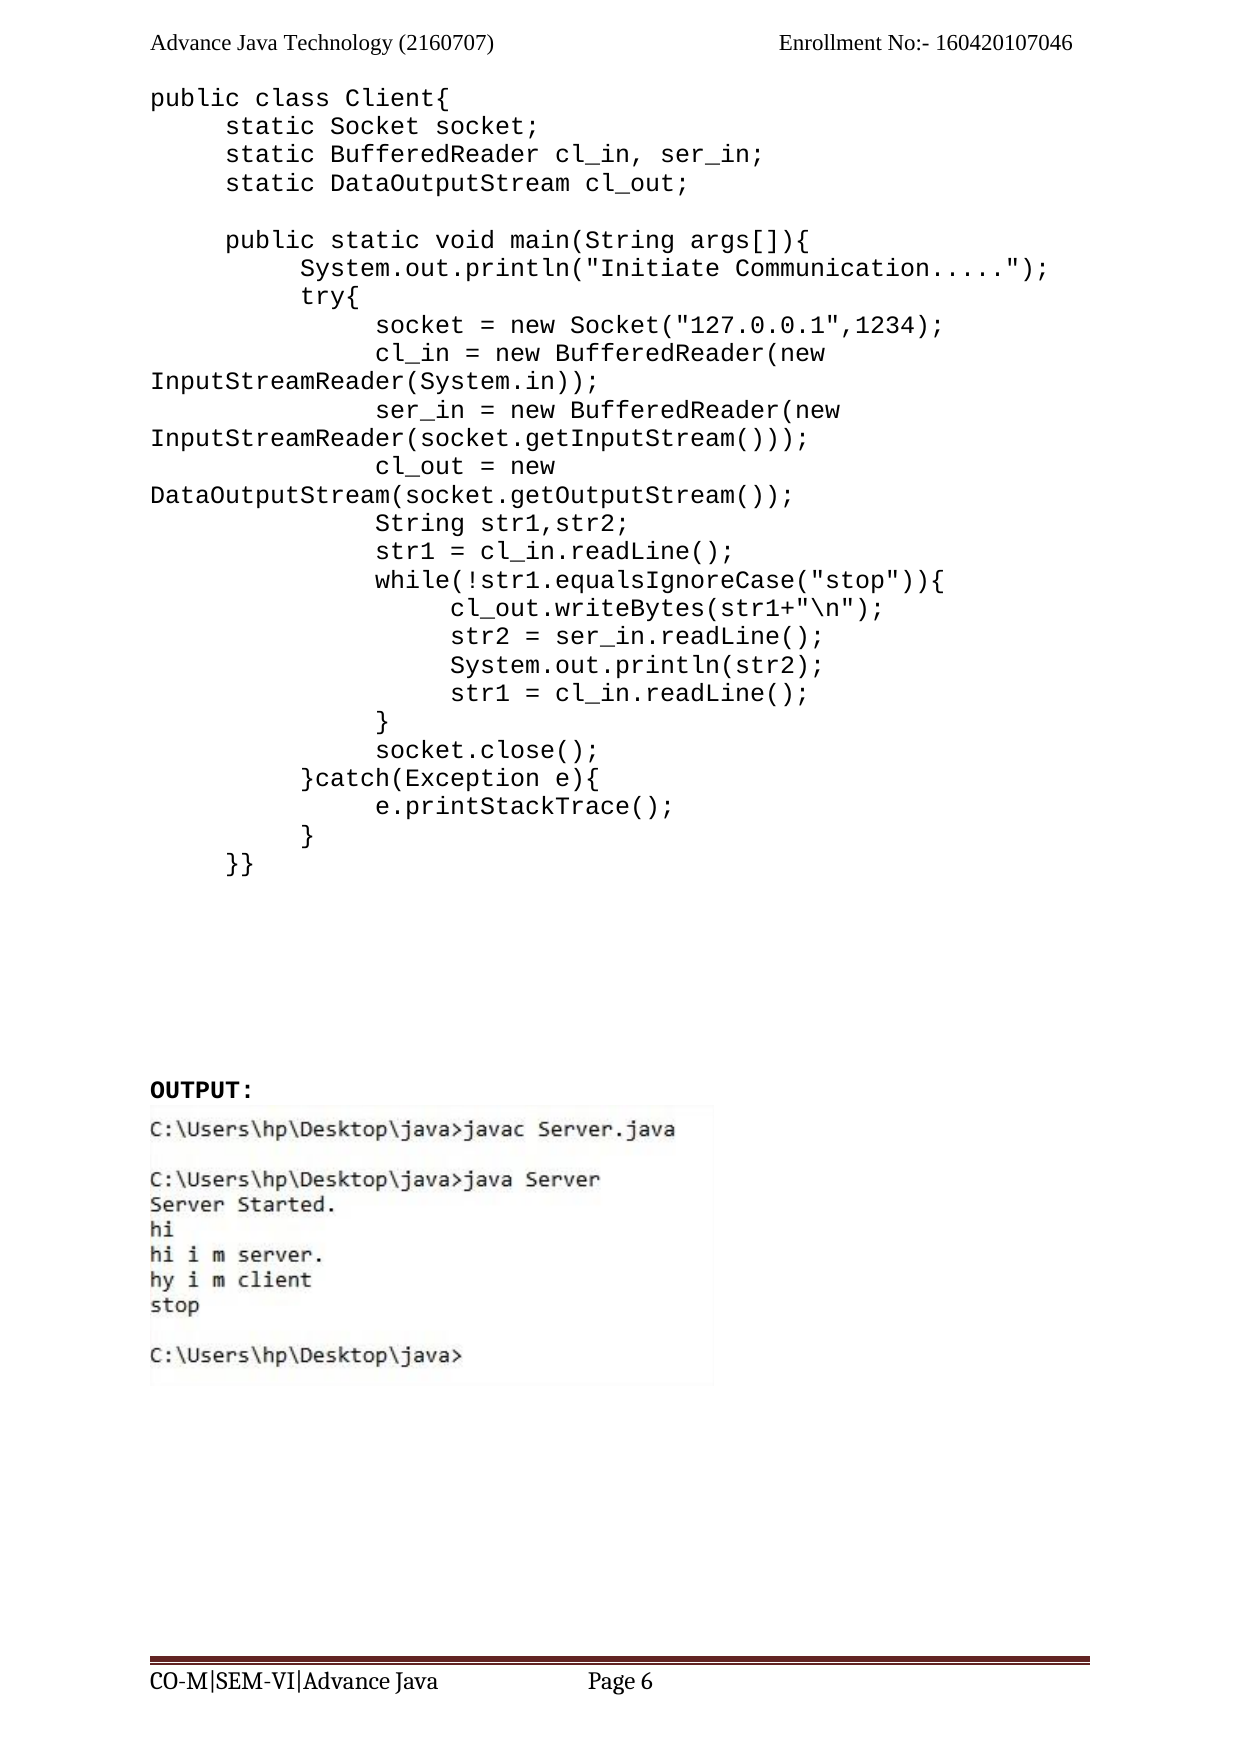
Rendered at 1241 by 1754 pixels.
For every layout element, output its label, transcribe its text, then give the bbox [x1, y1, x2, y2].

text cl_out = new DataOutputStream(socket.getOutputStream()); [150, 454, 1090, 511]
text }catch(Exception e){ [150, 766, 1090, 794]
text try{ [150, 284, 1090, 312]
picture [150, 1105, 714, 1386]
text OUTPUT: [150, 1077, 1090, 1106]
text } [150, 709, 1090, 737]
text ser_in = new BufferedReader(new InputStreamReader(socket.getInputStream())); [150, 397, 1090, 454]
text public static void main(String args[]){ [150, 227, 1090, 256]
text socket = new Socket("127.0.0.1",1234); [150, 312, 1090, 341]
text str1 = cl_in.readLine(); [150, 681, 1090, 709]
text str2 = ser_in.readLine(); [150, 624, 1090, 652]
text static BufferedReader cl_in, ser_in; [150, 142, 1090, 170]
text socket.close(); [150, 737, 1090, 766]
text System.out.println(str2); [150, 652, 1090, 681]
text str1 = cl_in.readLine(); [150, 539, 1090, 567]
text } [150, 822, 1090, 851]
text e.printStackTrace(); [150, 794, 1090, 822]
text while(!str1.equalsIgnoreCase("stop")){ [150, 567, 1090, 596]
text System.out.println("Initiate Communication....."); [150, 256, 1090, 284]
text cl_out.writeBytes(str1+"\n"); [150, 596, 1090, 624]
text cl_in = new BufferedReader(new InputStreamReader(System.in)); [150, 341, 1090, 397]
text }} [150, 851, 1090, 879]
text static DataOutputStream cl_out; [150, 170, 1090, 198]
text String str1,str2; [150, 511, 1090, 539]
text static Socket socket; [150, 113, 1090, 142]
text public class Client{ [150, 85, 1090, 113]
